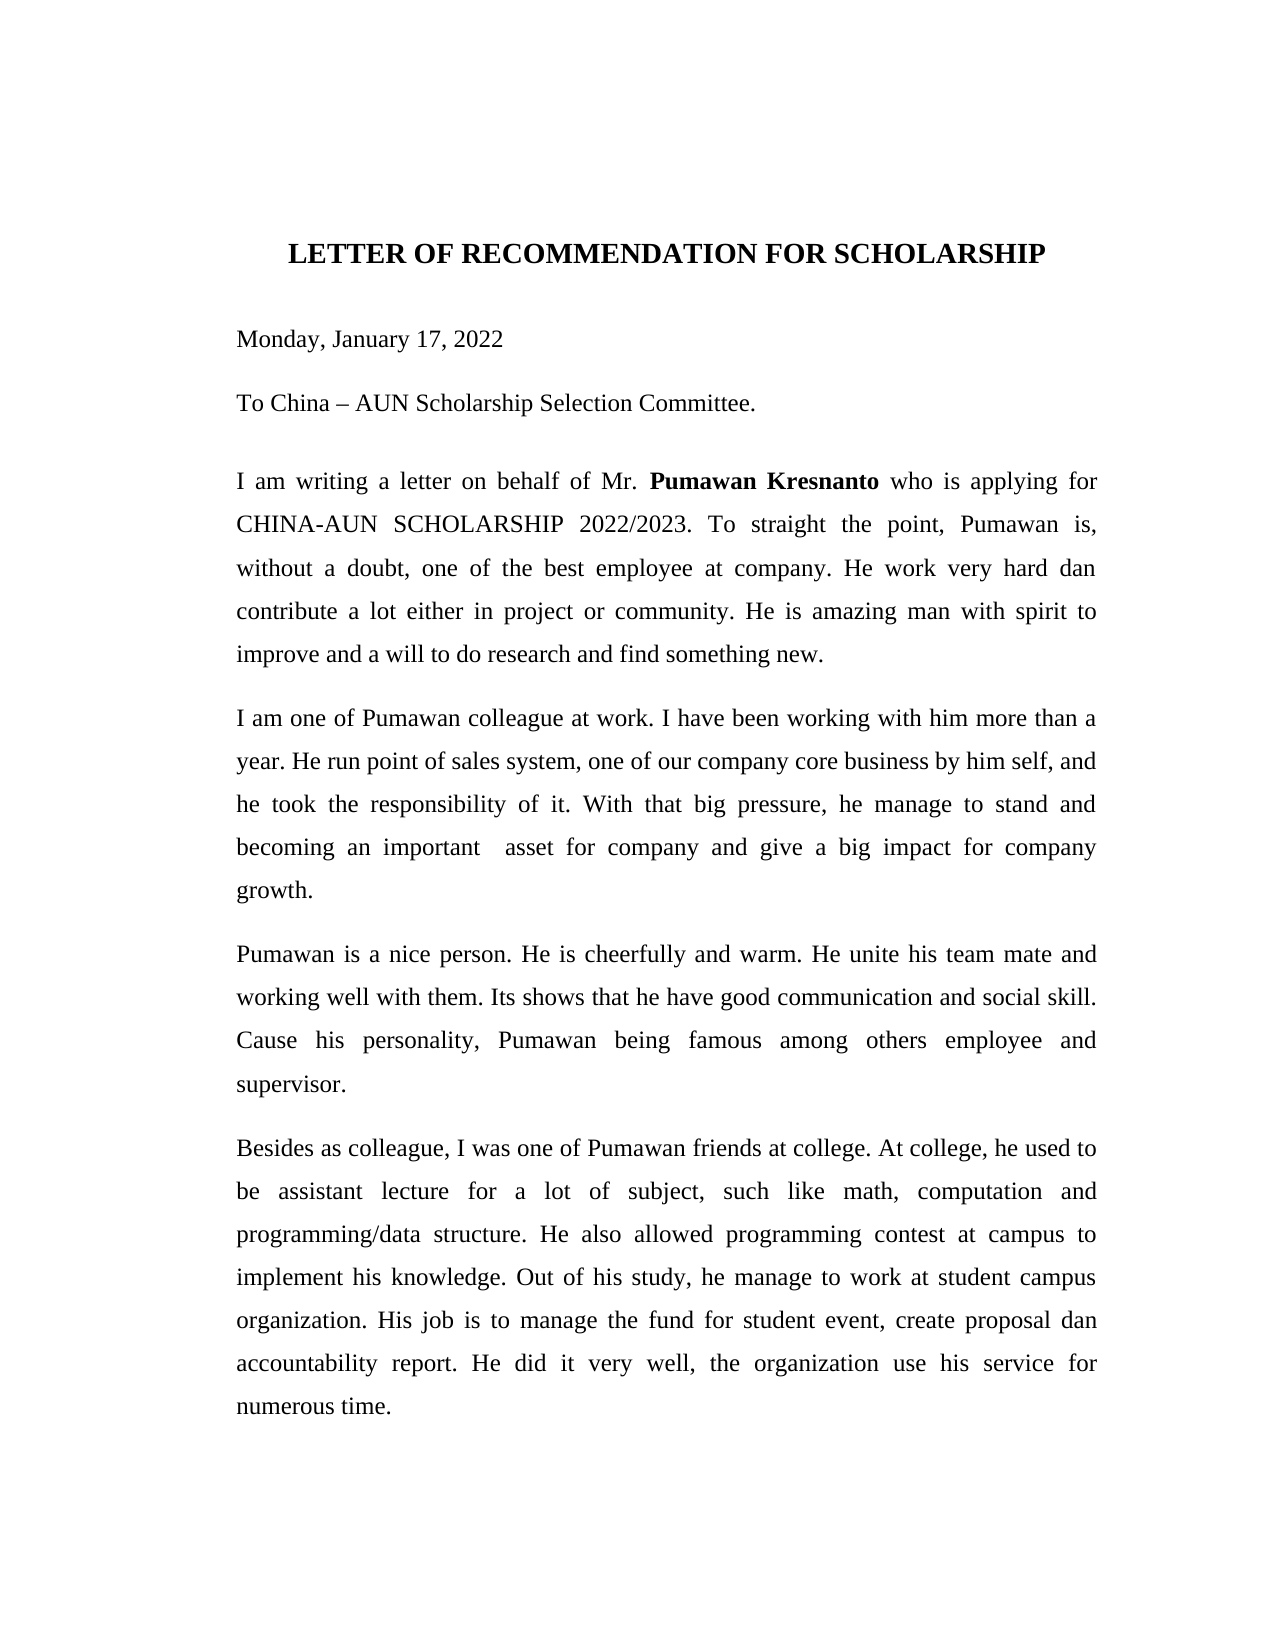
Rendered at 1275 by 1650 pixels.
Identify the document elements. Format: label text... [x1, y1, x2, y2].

text Besides as colleague, I was one of Pumawan friends at college. At college, he used to be assistant lecture for a lot of subject, such like math, computation and programming/data structure. He also allowed programming contest at campus to implement his knowledge. Out of his study, he manage to work at student campus organization. His job is to manage the fund for student event, create proposal dan accountability report. He did it very well, the organization use his service for numerous time. [236, 1133, 1098, 1420]
text To China – AUN Scholarship Selection Committee. [236, 388, 1098, 417]
text Pumawan is a nice person. He is cheerfully and warm. He unite his team mate and working well with them. Its shows that he have good communication and social skill. Cause his personality, Pumawan being famous among others employee and supervisor. [236, 939, 1098, 1097]
text Monday, January 17, 2022 [236, 324, 1098, 353]
text I am one of Pumawan colleague at work. I have been working with him more than a year. He run point of sales system, one of our company core business by him self, and he took the responsibility of it. With that big pressure, he manage to stand and becoming an important asset for company and give a big impact for company growth. [236, 703, 1098, 904]
text I am writing a letter on behalf of Mr. Pumawan Kresnanto who is applying for CHINA-AUN SCHOLARSHIP 2022/2023. To straight the point, Pumawan is, without a doubt, one of the best employee at company. He work very hard dan contribute a lot either in project or community. He is amazing man with spirit to improve and a will to do research and find something new. [236, 466, 1098, 668]
text LETTER OF RECOMMENDATION FOR SCHOLARSHIP [236, 236, 1098, 270]
